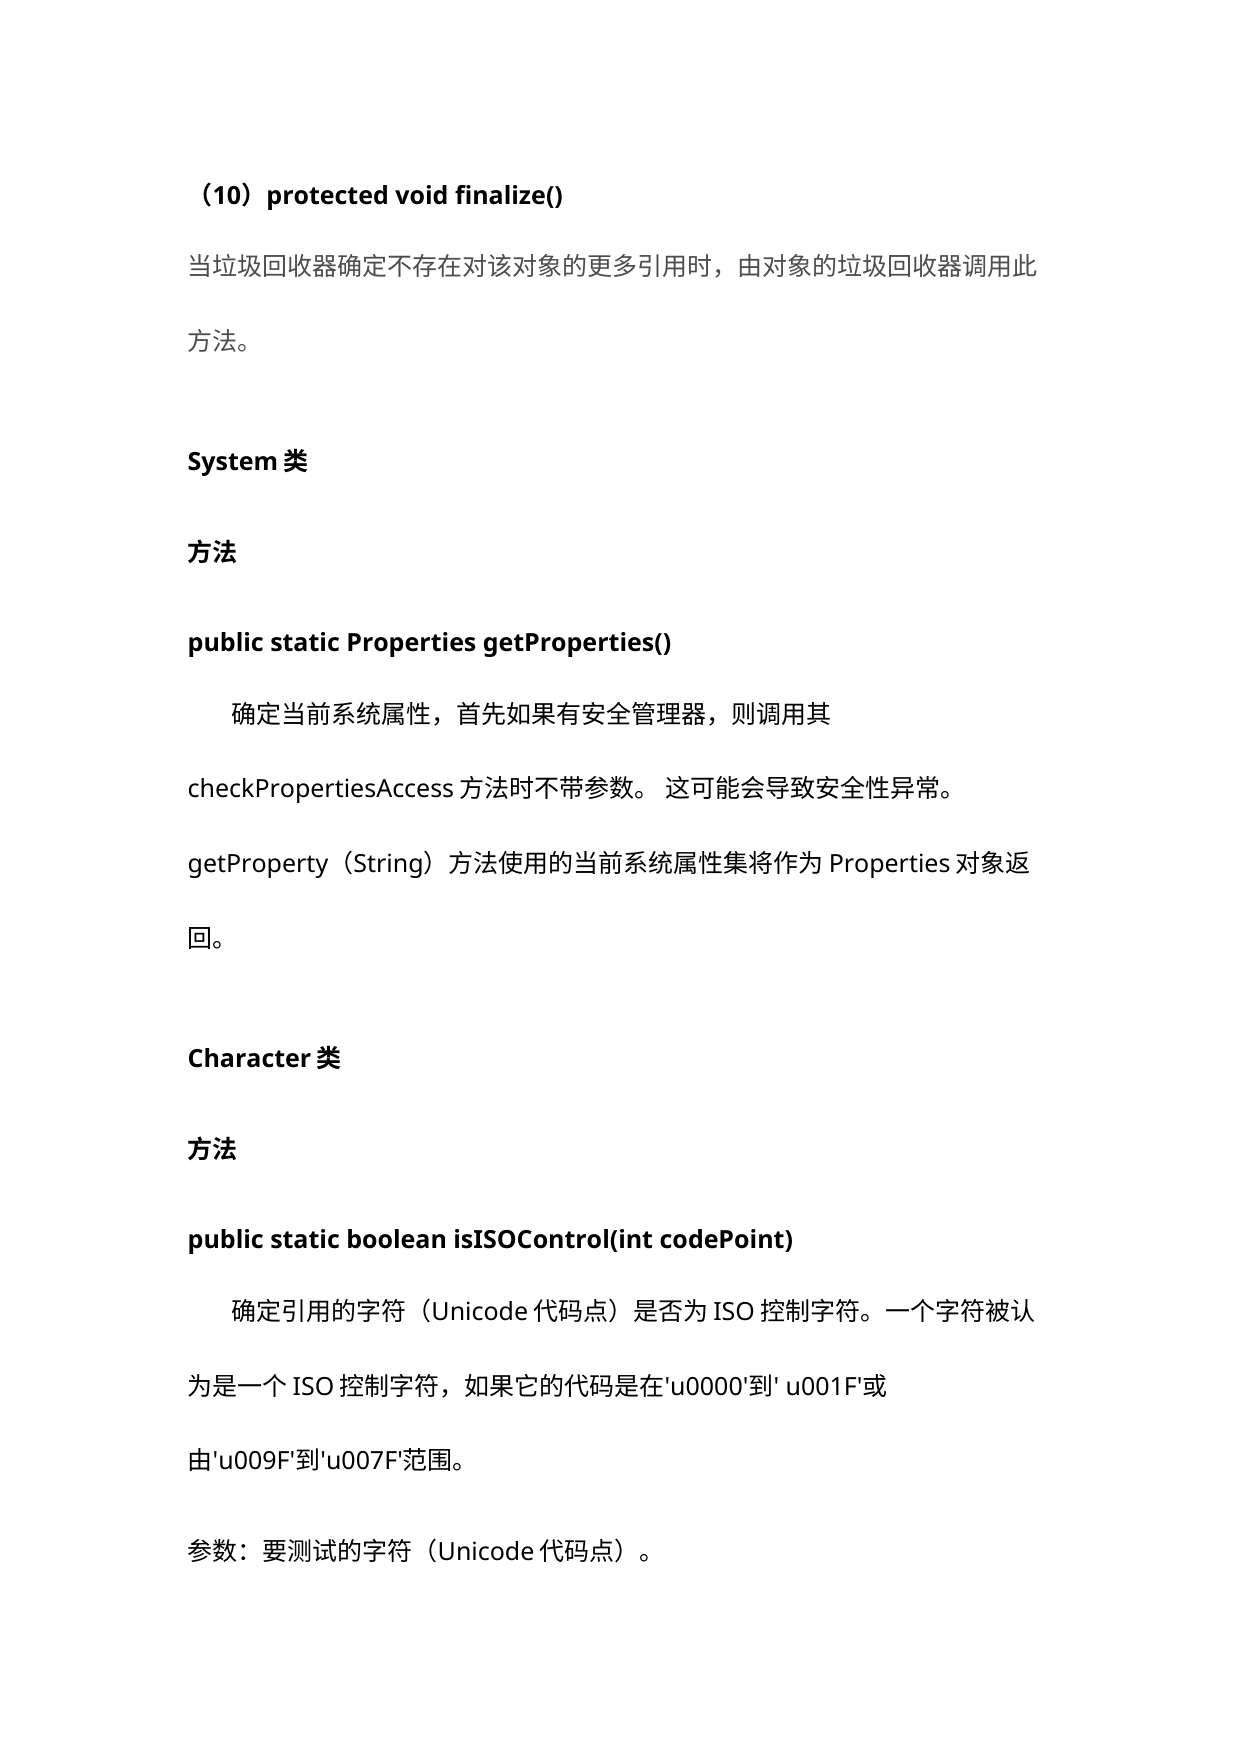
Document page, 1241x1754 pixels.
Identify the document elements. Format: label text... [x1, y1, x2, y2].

text 当垃圾回收器确定不存在对该对象的更多引用时，由对象的垃圾回收器调用此方法。 [187, 232, 1053, 372]
subtitle System类 [187, 427, 1053, 492]
subtitle Character类 [187, 1024, 1053, 1089]
subtitle （10）protected void finalize() [187, 162, 1053, 227]
subtitle public static boolean isISOControl(int codePoint) [187, 1207, 1053, 1272]
subtitle public static Properties getProperties() [187, 610, 1053, 675]
text 确定当前系统属性，首先如果有安全管理器，则调用其checkPropertiesAccess方法时不带参数。 这可能会导致安全性异常。getProperty（String）方法使用的当前系统属性集将作为Properties对象返回。 [187, 680, 1053, 969]
text 确定引用的字符（Unicode代码点）是否为ISO控制字符。一个字符被认为是一个ISO控制字符，如果它的代码是在'u0000'到' u001F'或由'u009F'到'u007F'范围。 [187, 1277, 1053, 1491]
subtitle 方法 [187, 518, 1053, 583]
subtitle 方法 [187, 1116, 1053, 1181]
text 参数：要测试的字符（Unicode代码点）。 [187, 1517, 1053, 1582]
